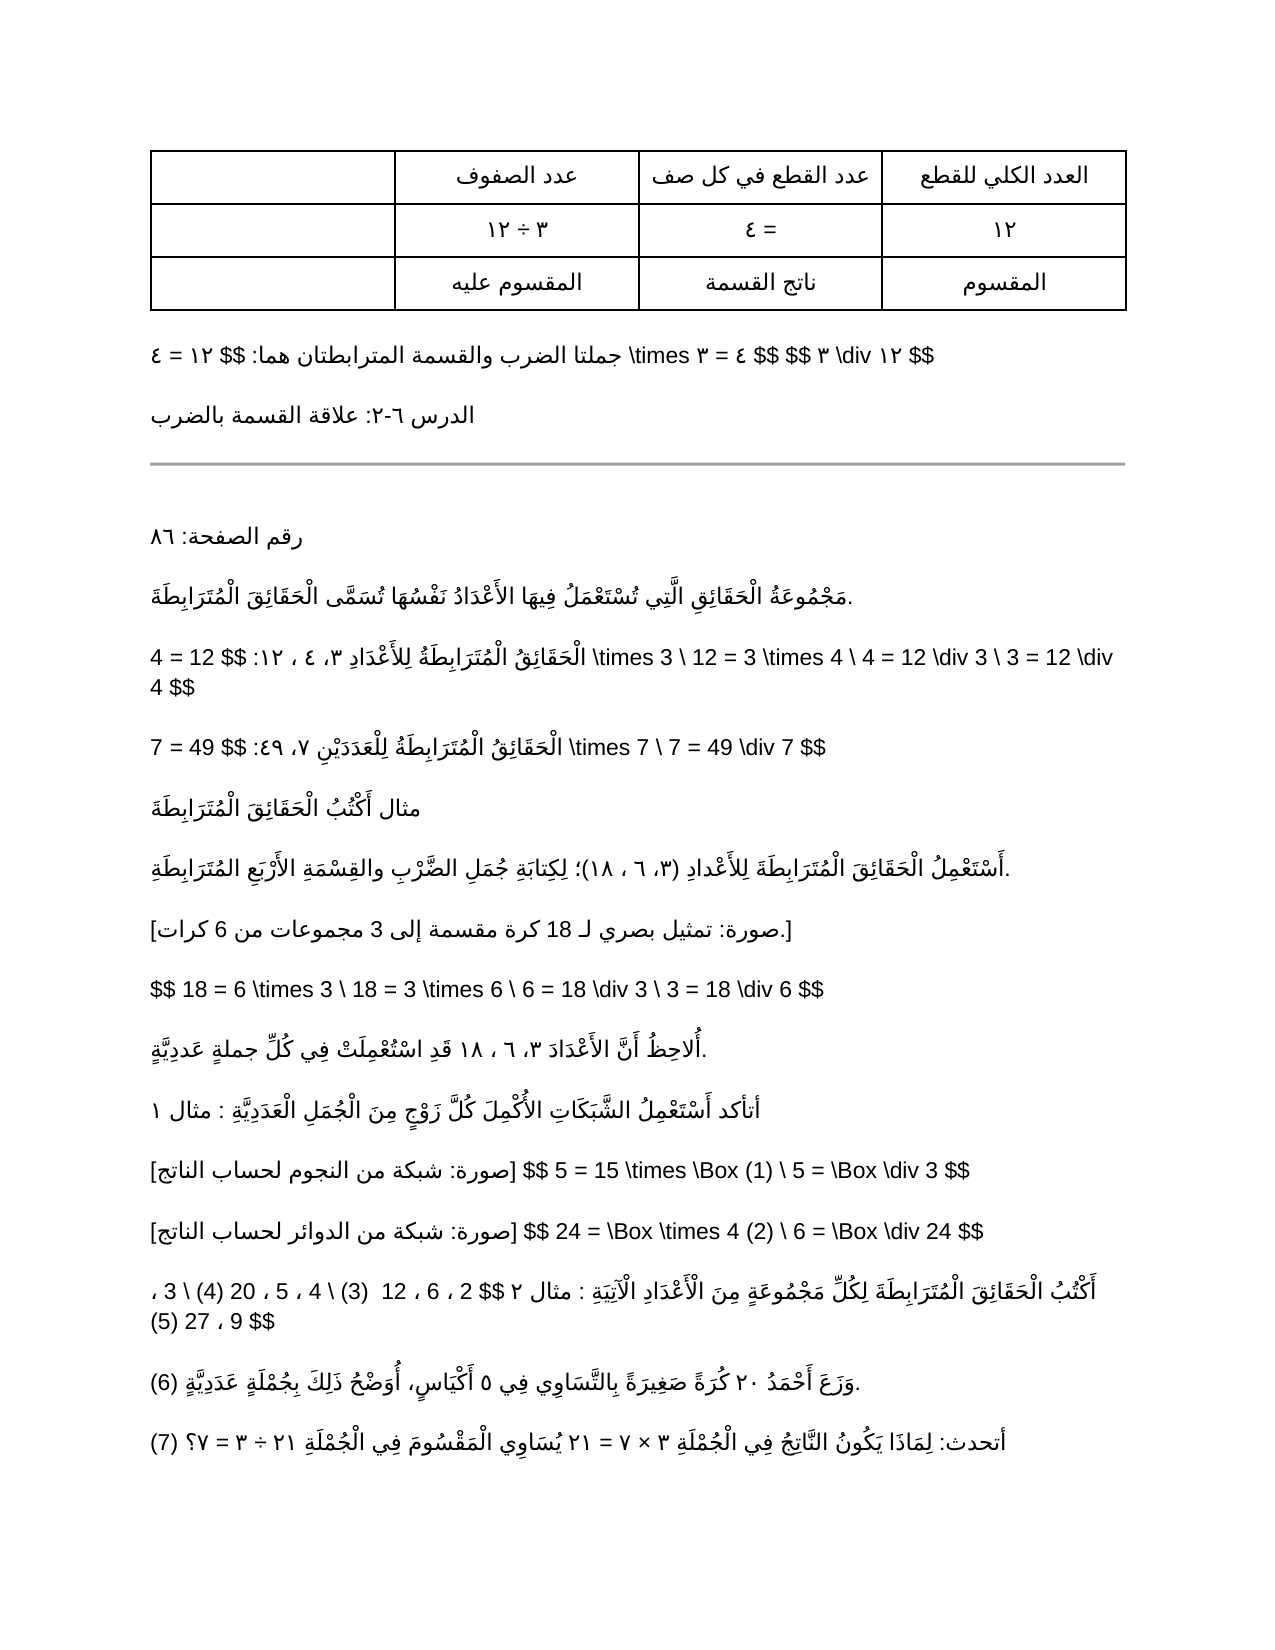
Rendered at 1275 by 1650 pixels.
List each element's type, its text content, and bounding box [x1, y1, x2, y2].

text الْحَقَائِقُ الْمُتَرَابِطَةُ لِلْعَدَدَيْنِ ٧، ٤٩: $$ 49 = 7 \times 7 \ 7 = 49 \div 7 $$ [150, 734, 1125, 761]
text [صورة: تمثيل بصري لـ 18 كرة مقسمة إلى 3 مجموعات من 6 كرات.] [150, 916, 1125, 942]
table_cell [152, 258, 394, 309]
text الدرس ٦-٢: علاقة القسمة بالضرب [150, 402, 1125, 428]
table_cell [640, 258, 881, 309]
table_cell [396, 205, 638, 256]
text $$ 18 = 6 \times 3 \ 18 = 3 \times 6 \ 6 = 18 \div 3 \ 3 = 18 \div 6 $$ [150, 976, 1125, 1002]
text (6) وَزَعَ أَحْمَدُ ۲۰ كُرَةً صَغِيرَةً بِالتَّسَاوِي فِي ٥ أَكْيَاسٍ، أُوَضْحُ ذَلِكَ بِجُمْلَةٍ عَدَدِيَّةٍ. [150, 1369, 1125, 1395]
text رقم الصفحة: ٨٦ [150, 523, 1125, 549]
text أَكْتُبُ الْحَقَائِقَ الْمُتَرَابِطَةَ لِكُلِّ مَجْمُوعَةٍ مِنَ الْأَعْدَادِ الْآتِيَةِ : مثال ٢ $$ 2 ، 6 ، 12 (3) \ 4 ، 5 ، 20 (4) \ 3 ، 9 ، 27 (5) $$ [150, 1278, 1125, 1335]
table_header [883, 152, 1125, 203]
text أتأكد أَسْتَعْمِلُ الشَّبَكَاتِ الأُكْمِلَ كُلَّ زَوْجٍ مِنَ الْجُمَلِ الْعَدَدِيَّةِ : مثال ١ [150, 1097, 1125, 1123]
text مَجْمُوعَةُ الْحَقَائِقِ الَّتِي تُسْتَعْمَلُ فِيهَا الأَعْدَادُ نَفْسُهَا تُسَمَّى الْحَقَائِقَ الْمُتَرَابِطَةَ. [150, 583, 1125, 610]
text [صورة: شبكة من النجوم لحساب الناتج] $$ 15 = 5 \times \Box (1) \ 5 = \Box \div 3 $$ [150, 1157, 1125, 1184]
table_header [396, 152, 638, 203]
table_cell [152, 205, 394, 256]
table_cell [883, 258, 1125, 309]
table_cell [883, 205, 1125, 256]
text مثال أَكْتُبُ الْحَقَائِقَ الْمُتَرَابِطَةَ [150, 795, 1125, 821]
text الْحَقَائِقُ الْمُتَرَابِطَةُ لِلأَعْدَادِ ٣، ٤ ، ۱۲: $$ 12 = 4 \times 3 \ 12 = 3 \times 4 \ 4 = 12 \div 3 \ 3 = 12 \div 4 $$ [150, 644, 1125, 700]
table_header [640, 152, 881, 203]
text (7) أتحدث: لِمَاذَا يَكُونُ النَّاتِجُ فِي الْجُمْلَةِ ٣ × ٧ = ٢١ يُسَاوِي الْمَقْسُومَ فِي الْجُمْلَةِ ٢١ ÷ ٣ = ٧؟ [150, 1429, 1125, 1456]
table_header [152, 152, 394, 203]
text أَسْتَعْمِلُ الْحَقَائِقَ الْمُتَرَابِطَةَ لِلأَعْدادِ (٣، ٦ ، ١٨)؛ لِكِتابَةِ جُمَلِ الضَّرْبِ والقِسْمَةِ الأَرْبَعِ المُتَرَابِطَةِ. [150, 855, 1125, 882]
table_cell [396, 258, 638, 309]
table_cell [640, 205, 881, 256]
text [صورة: شبكة من الدوائر لحساب الناتج] $$ 24 = \Box \times 4 (2) \ 6 = \Box \div 24 $$ [150, 1218, 1125, 1244]
text جملتا الضرب والقسمة المترابطتان هما: $$ ١٢ = ٤ \times ٣ $$ $$ ٤ = ٣ \div ١٢ $$ [150, 342, 1125, 368]
text أُلاحِظُ أَنَّ الأَعْدَادَ ٣، ٦ ، ١٨ قَدِ اسْتُعْمِلَتْ فِي كُلِّ جملةٍ عَددِيَّةٍ. [150, 1036, 1125, 1063]
